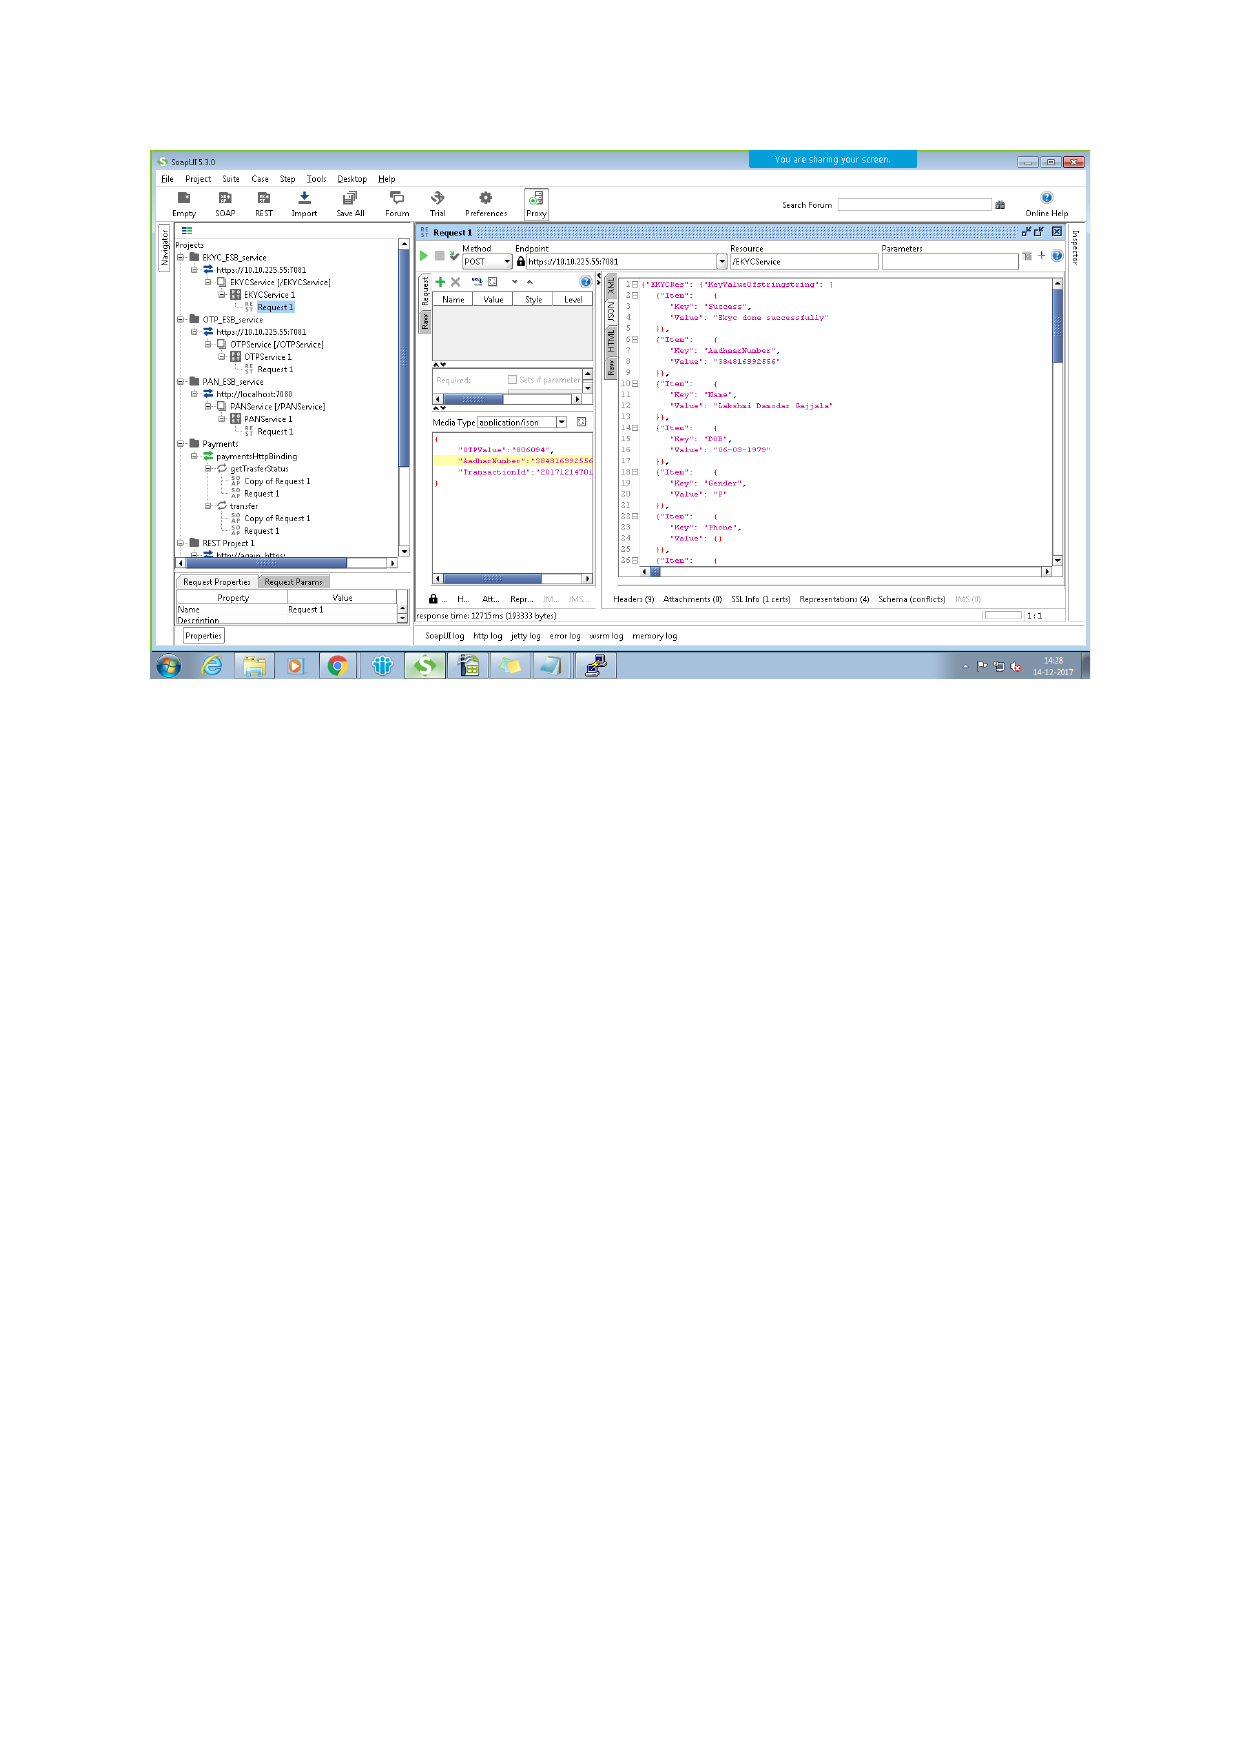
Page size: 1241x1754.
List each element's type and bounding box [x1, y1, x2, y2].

picture [150, 150, 1091, 679]
